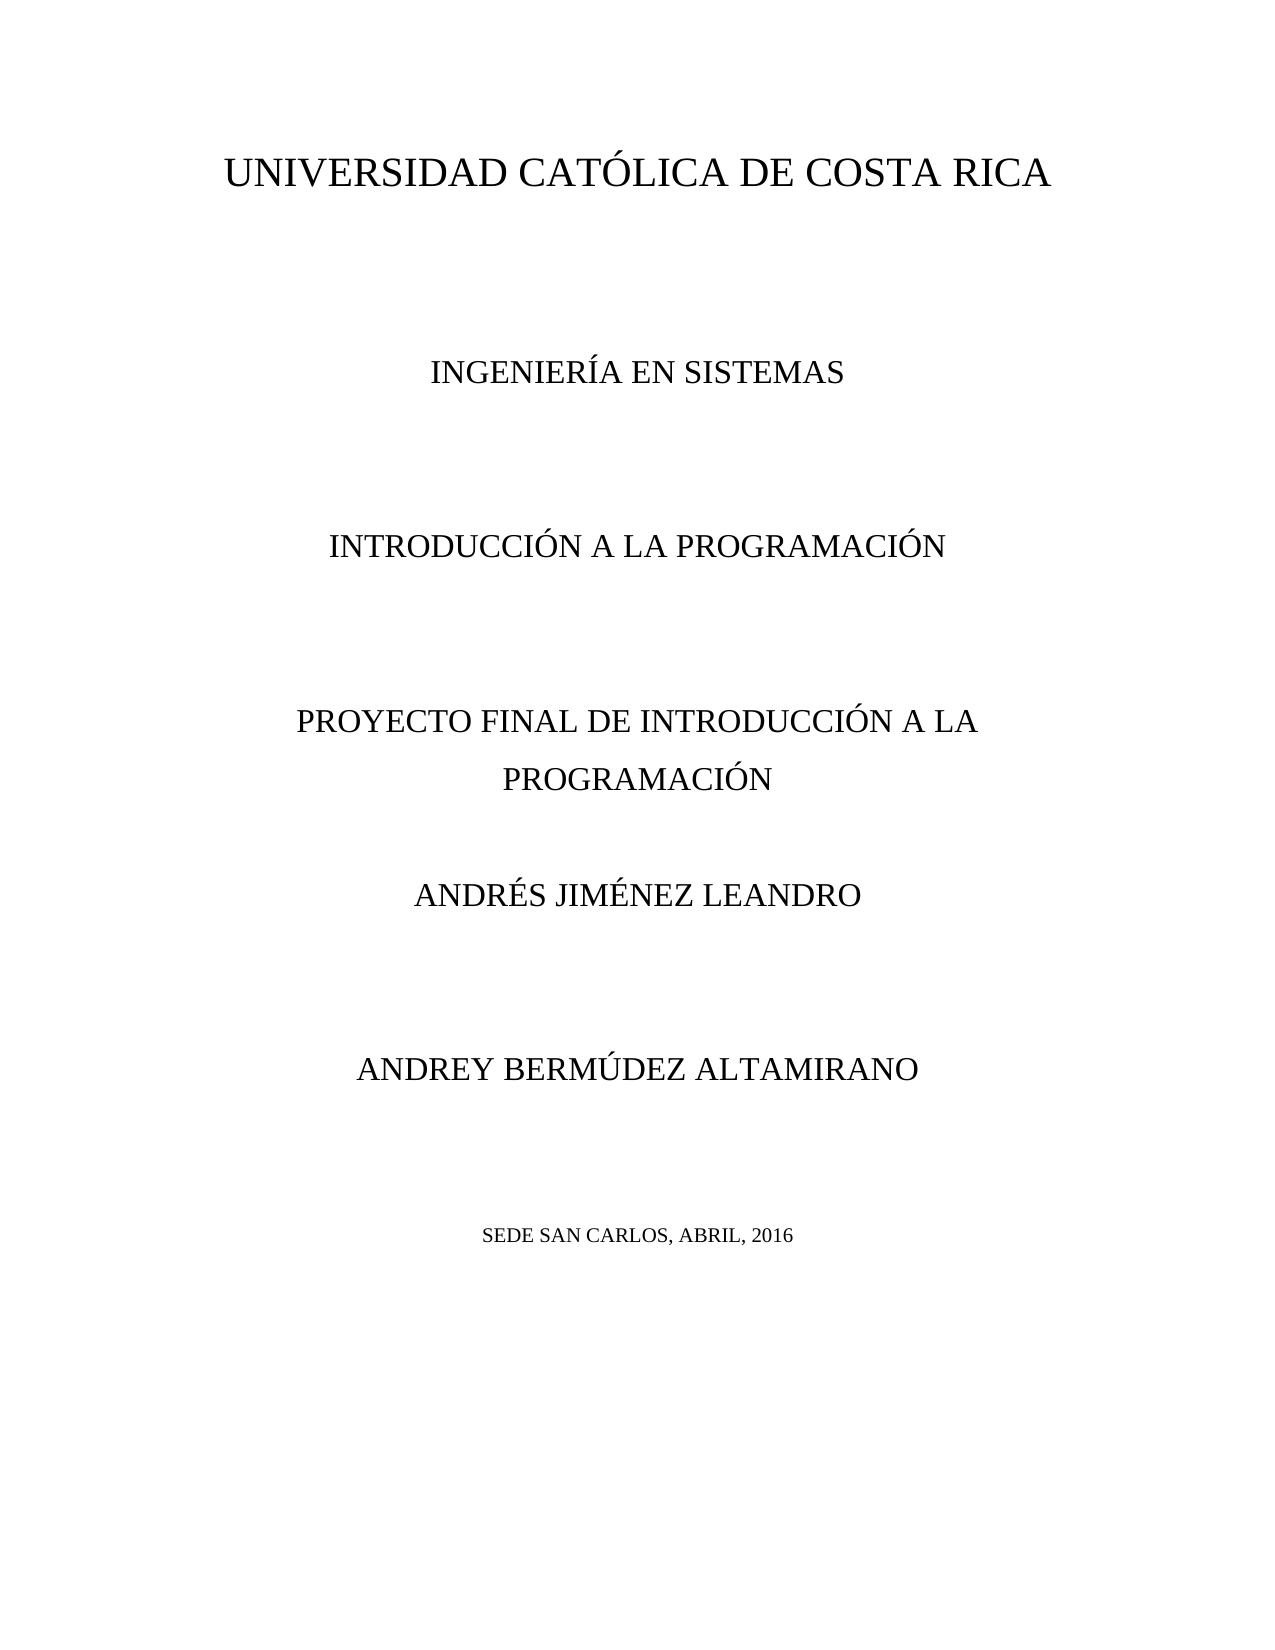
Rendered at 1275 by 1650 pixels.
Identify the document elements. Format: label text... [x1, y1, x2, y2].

text PROYECTO FINAL DE INTRODUCCIÓN A LA [177, 701, 1098, 739]
text ANDREY BERMÚDEZ ALTAMIRANO [177, 1049, 1098, 1087]
text ANDRÉS JIMÉNEZ LEANDRO [177, 875, 1098, 913]
text SEDE SAN CARLOS, ABRIL, 2016 [177, 1223, 1098, 1247]
text UNIVERSIDAD CATÓLICA DE COSTA RICA [177, 148, 1098, 196]
text PROGRAMACIÓN [177, 759, 1098, 797]
text INTRODUCCIÓN A LA PROGRAMACIÓN [177, 527, 1098, 565]
text INGENIERÍA EN SISTEMAS [177, 353, 1098, 391]
